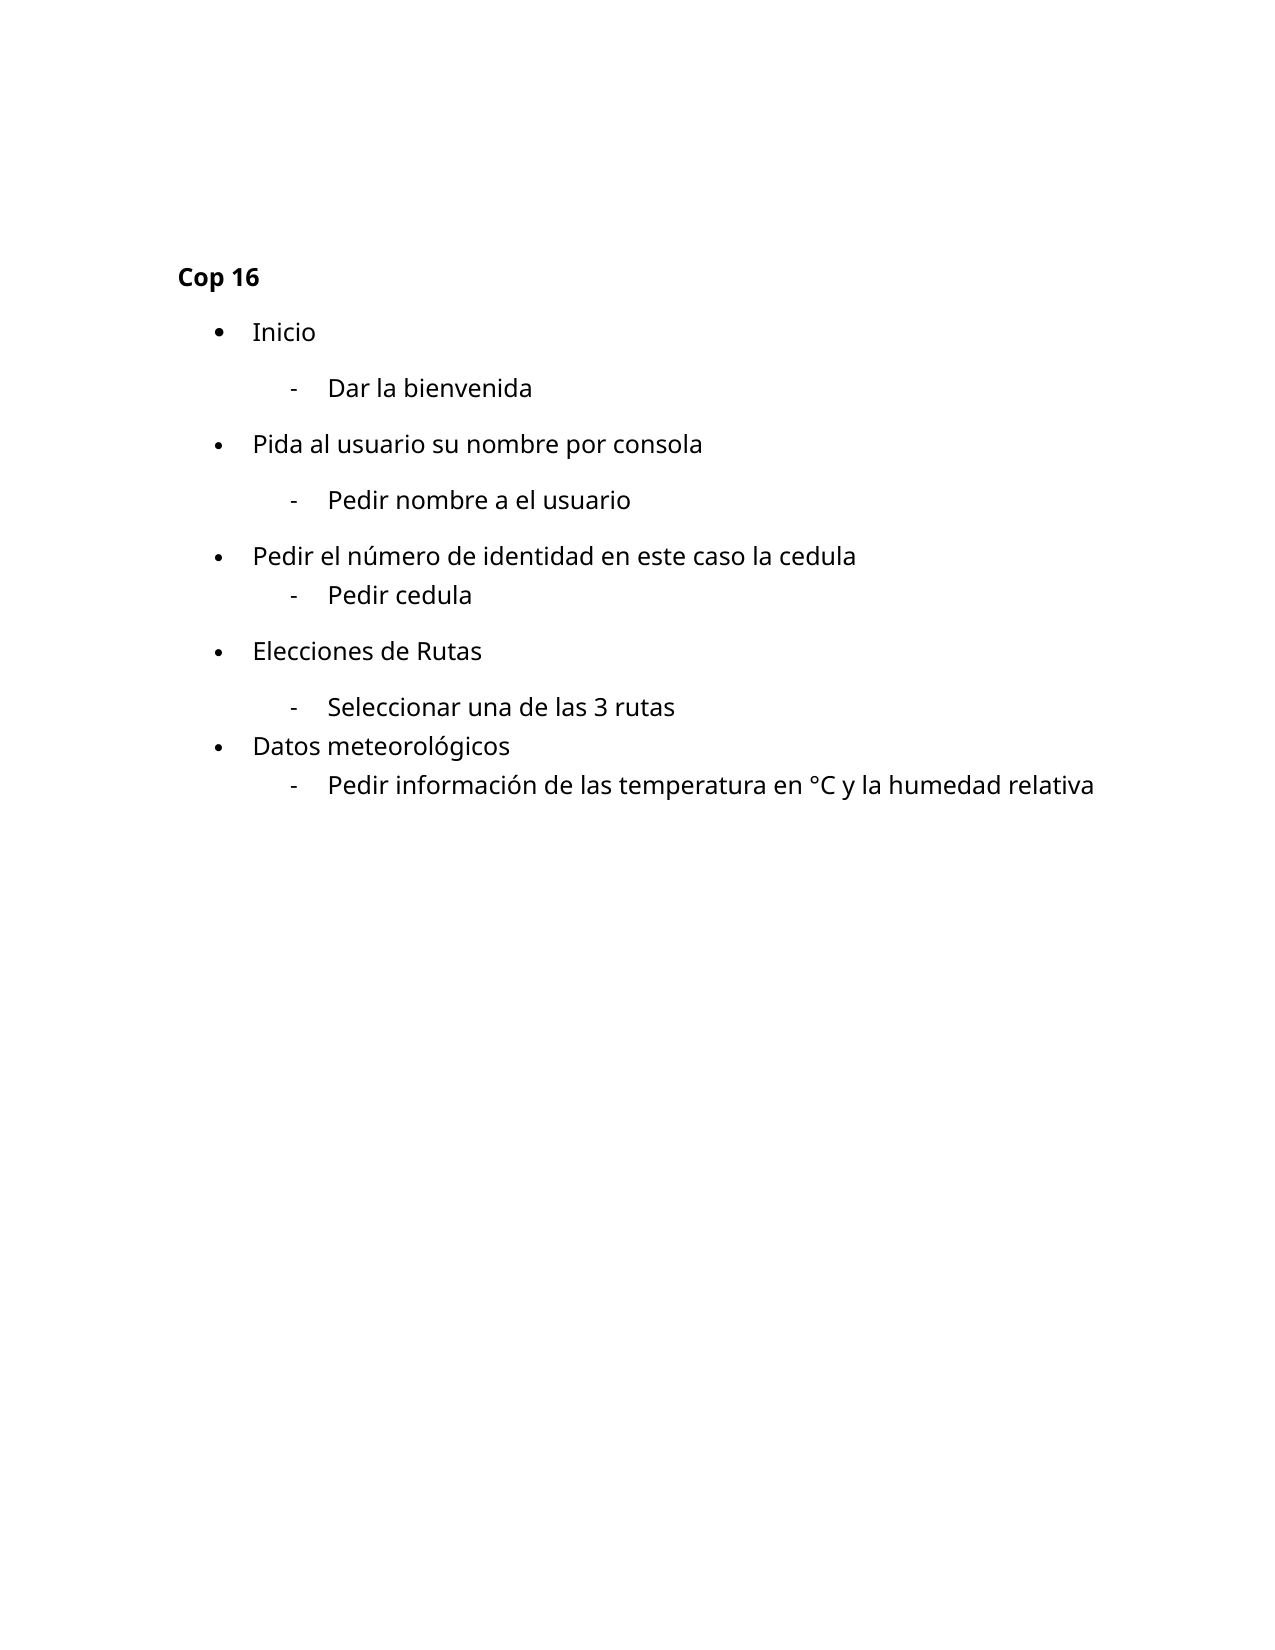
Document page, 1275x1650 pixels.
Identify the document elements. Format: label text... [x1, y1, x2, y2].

list Datos meteorológicos [215, 728, 1098, 762]
list Pedir nombre a el usuario [290, 483, 1098, 517]
list Pida al usuario su nombre por consola [215, 427, 1098, 461]
list Elecciones de Rutas [215, 633, 1098, 667]
list Pedir el número de identidad en este caso la cedula [215, 538, 1098, 572]
list Seleccionar una de las 3 rutas [290, 689, 1098, 723]
text Cop 16 [177, 259, 1098, 293]
list Pedir cedula [290, 578, 1098, 612]
list Inicio [215, 315, 1098, 349]
list Pedir información de las temperatura en °C y la humedad relativa [290, 768, 1098, 802]
list Dar la bienvenida [290, 371, 1098, 405]
